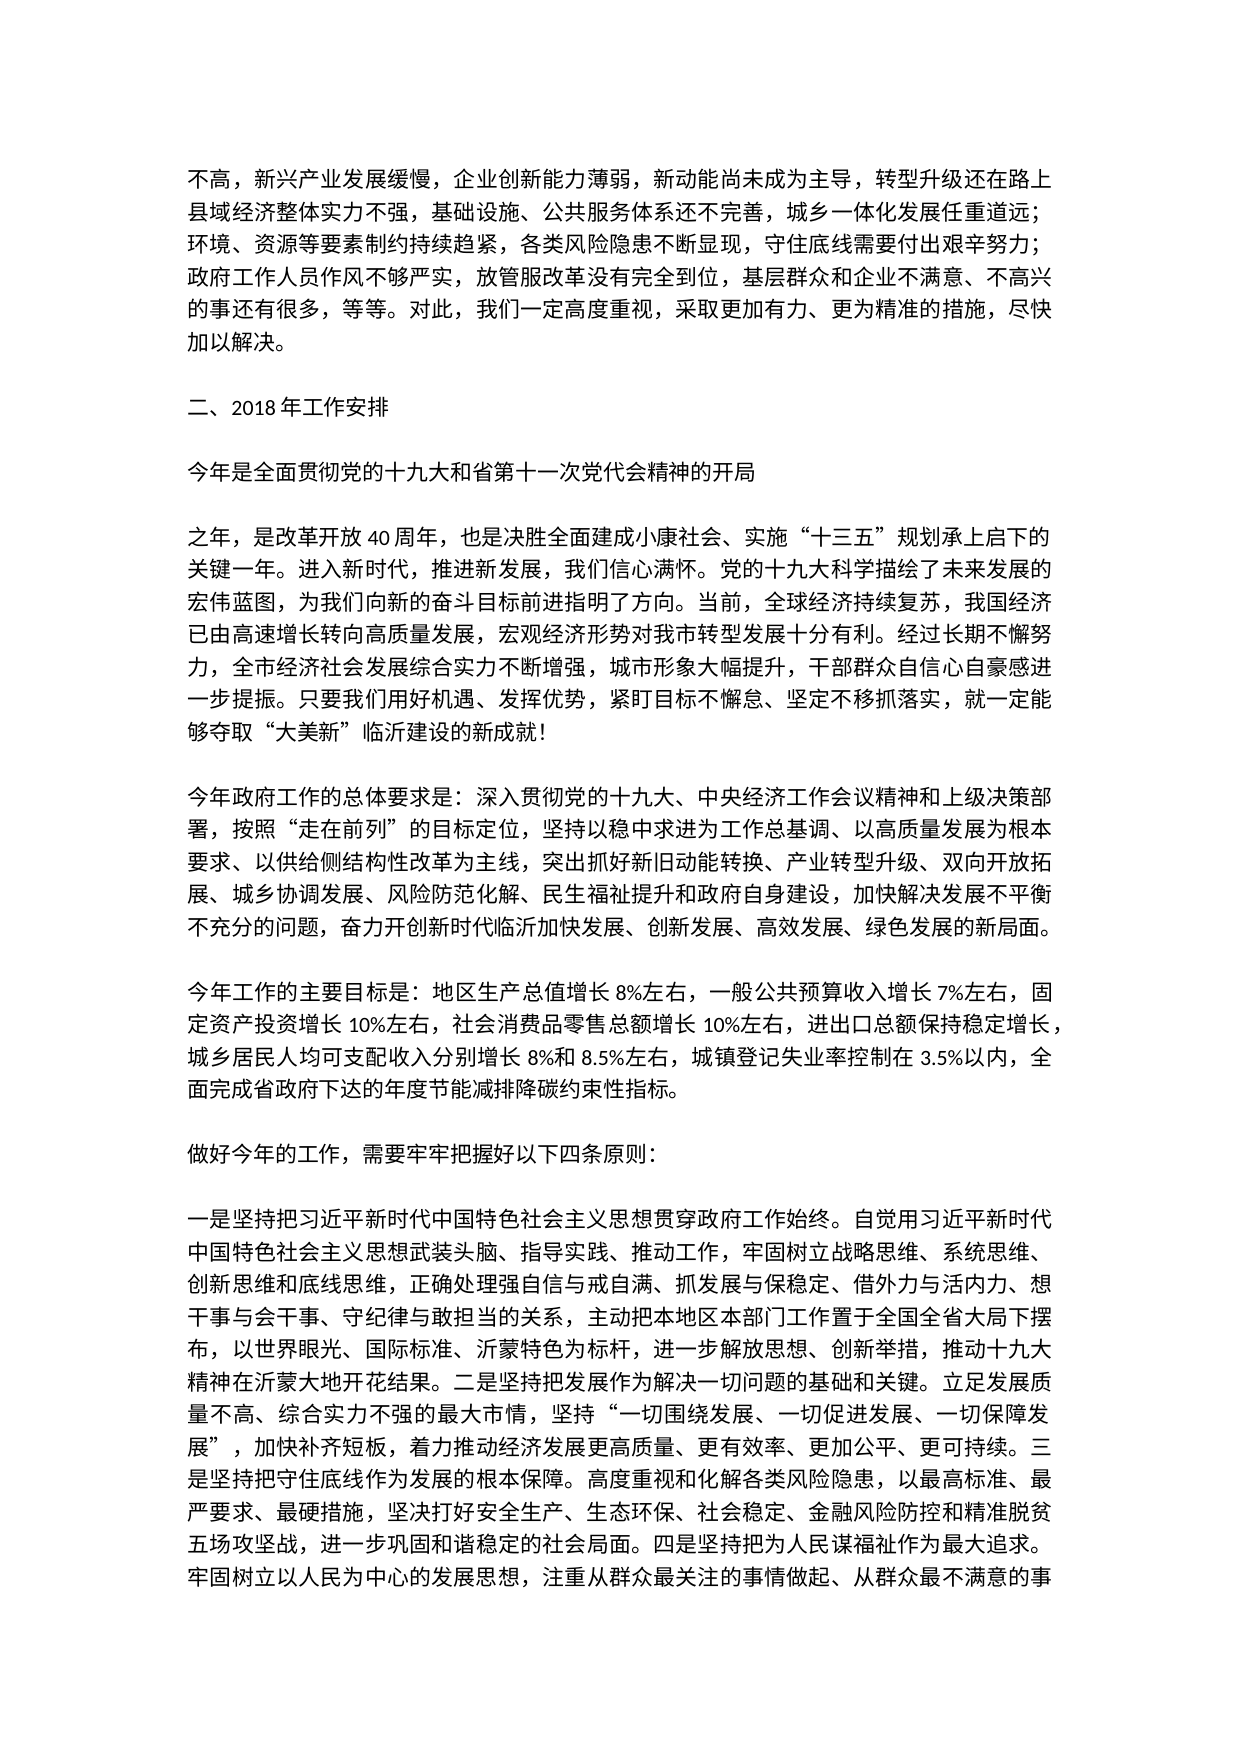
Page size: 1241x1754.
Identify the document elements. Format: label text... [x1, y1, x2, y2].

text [187, 1202, 1053, 1592]
text 之年，是改革开放40周年，也是决胜全面建成小康社会、实施“十三五”规划承上启下的关键一年。进入新时代，推进新发展，我们信心满怀。党的十九大科学描绘了未来发展的宏伟蓝图，为我们向新的奋斗目标前进指明了方向。当前，全球经济持续复苏，我国经济已由高速增长转向高质量发展，宏观经济形势对我市转型发展十分有利。经过长期不懈努力，全市经济社会发展综合实力不断增强，城市形象大幅提升，干部群众自信心自豪感进一步提振。只要我们用好机遇、发挥优势，紧盯目标不懈怠、坚定不移抓落实，就一定能够夺取“大美新”临沂建设的新成就！ [187, 519, 1053, 747]
text 今年工作的主要目标是：地区生产总值增长8%左右，一般公共预算收入增长7%左右，固定资产投资增长10%左右，社会消费品零售总额增长10%左右，进出口总额保持稳定增长，城乡居民人均可支配收入分别增长8%和8.5%左右，城镇登记失业率控制在3.5%以内，全面完成省政府下达的年度节能减排降碳约束性指标。 [187, 974, 1053, 1104]
text 今年是全面贯彻党的十九大和省第十一次党代会精神的开局 [187, 454, 1053, 487]
text 二、2018年工作安排 [187, 389, 1053, 422]
text 今年政府工作的总体要求是：深入贯彻党的十九大、中央经济工作会议精神和上级决策部署，按照“走在前列”的目标定位，坚持以稳中求进为工作总基调、以高质量发展为根本要求、以供给侧结构性改革为主线，突出抓好新旧动能转换、产业转型升级、双向开放拓展、城乡协调发展、风险防范化解、民生福祉提升和政府自身建设，加快解决发展不平衡不充分的问题，奋力开创新时代临沂加快发展、创新发展、高效发展、绿色发展的新局面。 [187, 779, 1053, 942]
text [187, 162, 1053, 357]
text 做好今年的工作，需要牢牢把握好以下四条原则： [187, 1137, 1053, 1169]
